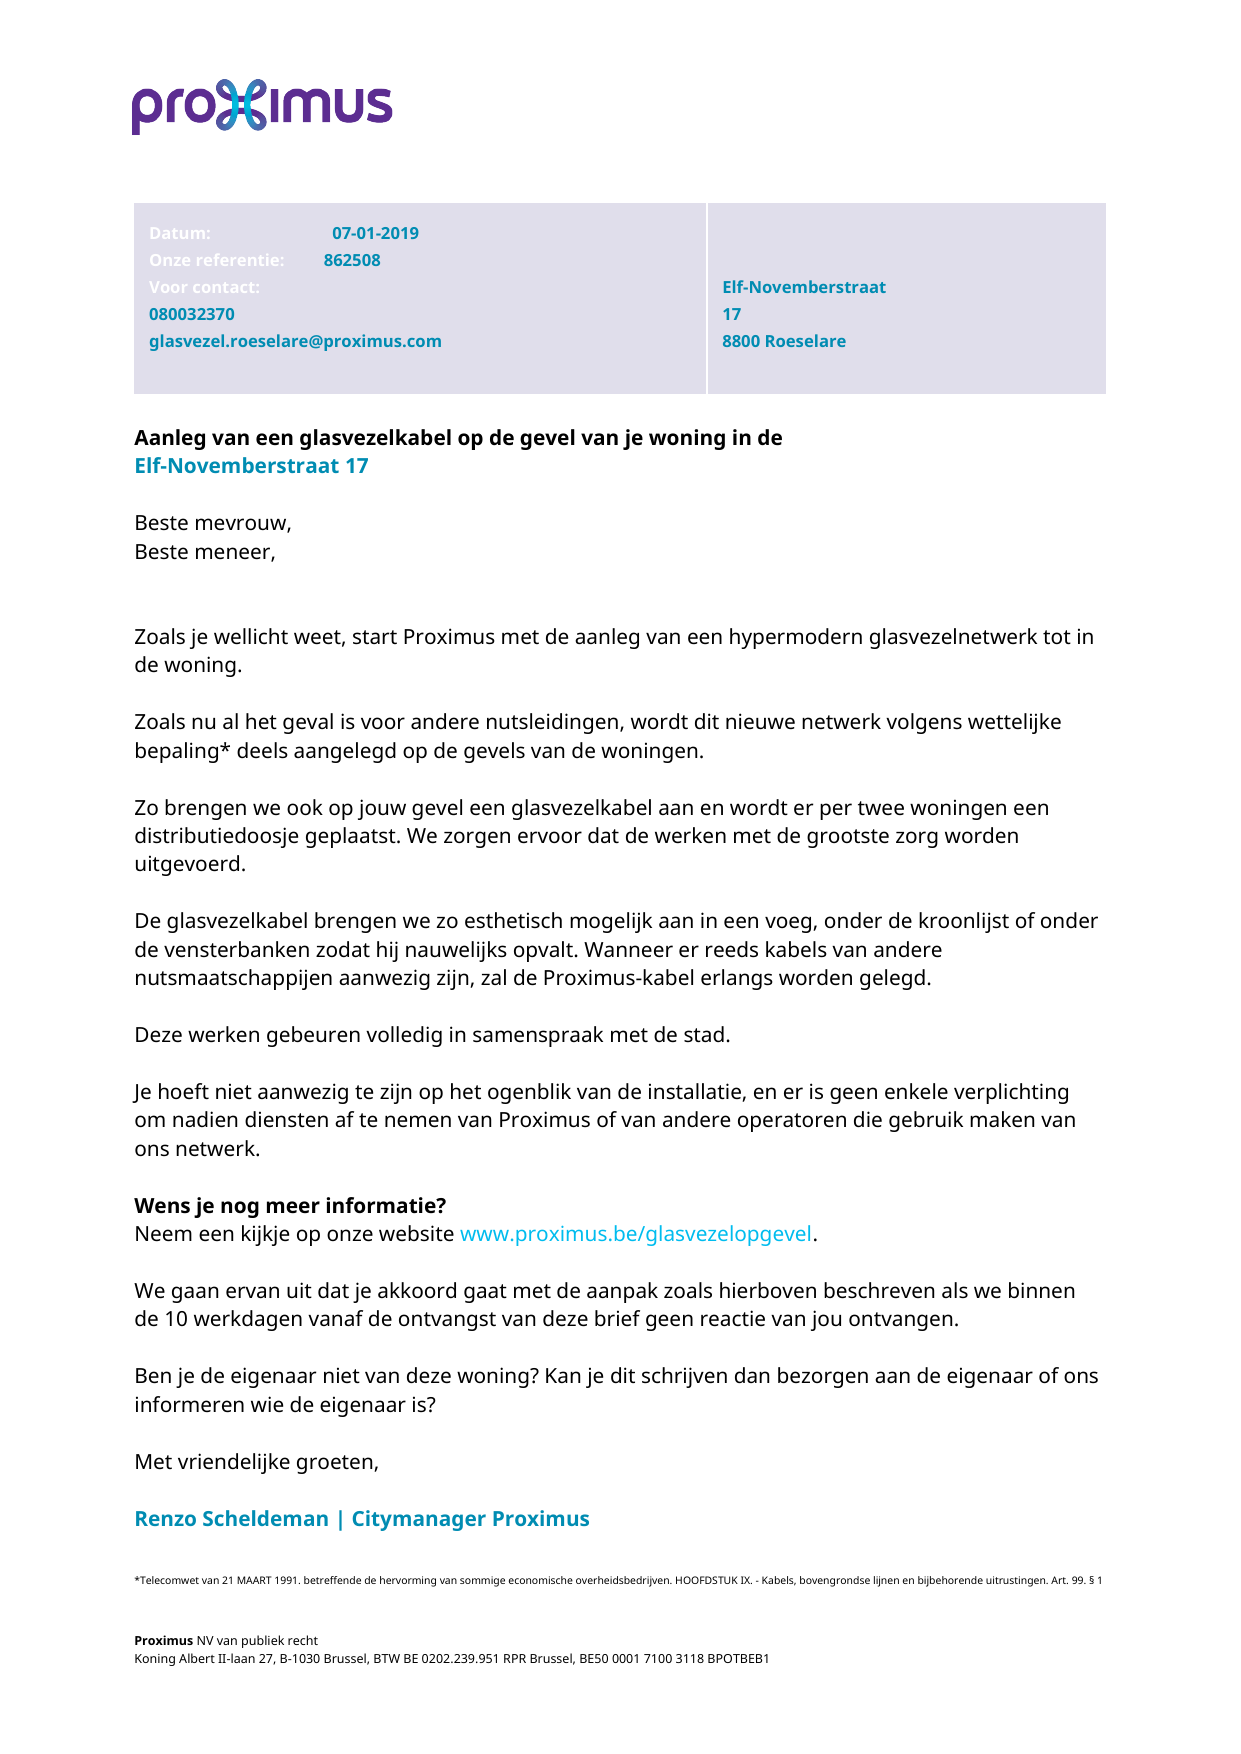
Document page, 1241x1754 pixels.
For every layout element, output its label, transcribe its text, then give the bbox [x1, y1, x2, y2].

text Aanleg van een glasvezelkabel op de gevel van je woning in de [134, 423, 1106, 451]
text Renzo Scheldeman | Citymanager Proximus [134, 1504, 1106, 1532]
text Zoals nu al het geval is voor andere nutsleidingen, wordt dit nieuwe netwerk volgens wettelijke bepaling* deels aangelegd op de gevels van de woningen. [134, 707, 1106, 764]
table_header Datum: 07-01-2019 Onze referentie: 862508 Voor contact: 080032370 glasvezel.roeselare@proximus.com [134, 203, 706, 394]
text Deze werken gebeuren volledig in samenspraak met de stad. [134, 1020, 1106, 1049]
text *Telecomwet van 21 MAART 1991. betreffende de hervorming van sommige economische overheidsbedrijven. HOOFDSTUK IX. - Kabels, bovengrondse lijnen en bijbehorende uitrustingen. Art. 99. § 1 [134, 1561, 1106, 1588]
text Met vriendelijke groeten, [134, 1447, 1106, 1475]
text We gaan ervan uit dat je akkoord gaat met de aanpak zoals hierboven beschreven als we binnen de 10 werkdagen vanaf de ontvangst van deze brief geen reactie van jou ontvangen. [134, 1276, 1106, 1333]
text Beste meneer, [134, 537, 1106, 565]
text Zo brengen we ook op jouw gevel een glasvezelkabel aan en wordt er per twee woningen een distributiedoosje geplaatst. We zorgen ervoor dat de werken met de grootste zorg worden uitgevoerd. [134, 793, 1106, 878]
text Elf-Novemberstraat 17 [134, 451, 1106, 480]
picture [0, 0, 1241, 149]
table_header Elf-Novemberstraat 17 8800 Roeselare [708, 203, 1106, 394]
text Neem een kijkje op onze website www.proximus.be/glasvezelopgevel. [134, 1219, 1106, 1248]
text De glasvezelkabel brengen we zo esthetisch mogelijk aan in een voeg, onder de kroonlijst of onder de vensterbanken zodat hij nauwelijks opvalt. Wanneer er reeds kabels van andere nutsmaatschappijen aanwezig zijn, zal de Proximus-kabel erlangs worden gelegd. [134, 906, 1106, 992]
text Zoals je wellicht weet, start Proximus met de aanleg van een hypermodern glasvezelnetwerk tot in de woning. [134, 622, 1106, 679]
text Beste mevrouw, [134, 508, 1106, 537]
text Wens je nog meer informatie? [134, 1191, 1106, 1219]
text Ben je de eigenaar niet van deze woning? Kan je dit schrijven dan bezorgen aan de eigenaar of ons informeren wie de eigenaar is? [134, 1361, 1106, 1418]
text Je hoeft niet aanwezig te zijn op het ogenblik van de installatie, en er is geen enkele verplichting om nadien diensten af te nemen van Proximus of van andere operatoren die gebruik maken van ons netwerk. [134, 1077, 1106, 1162]
